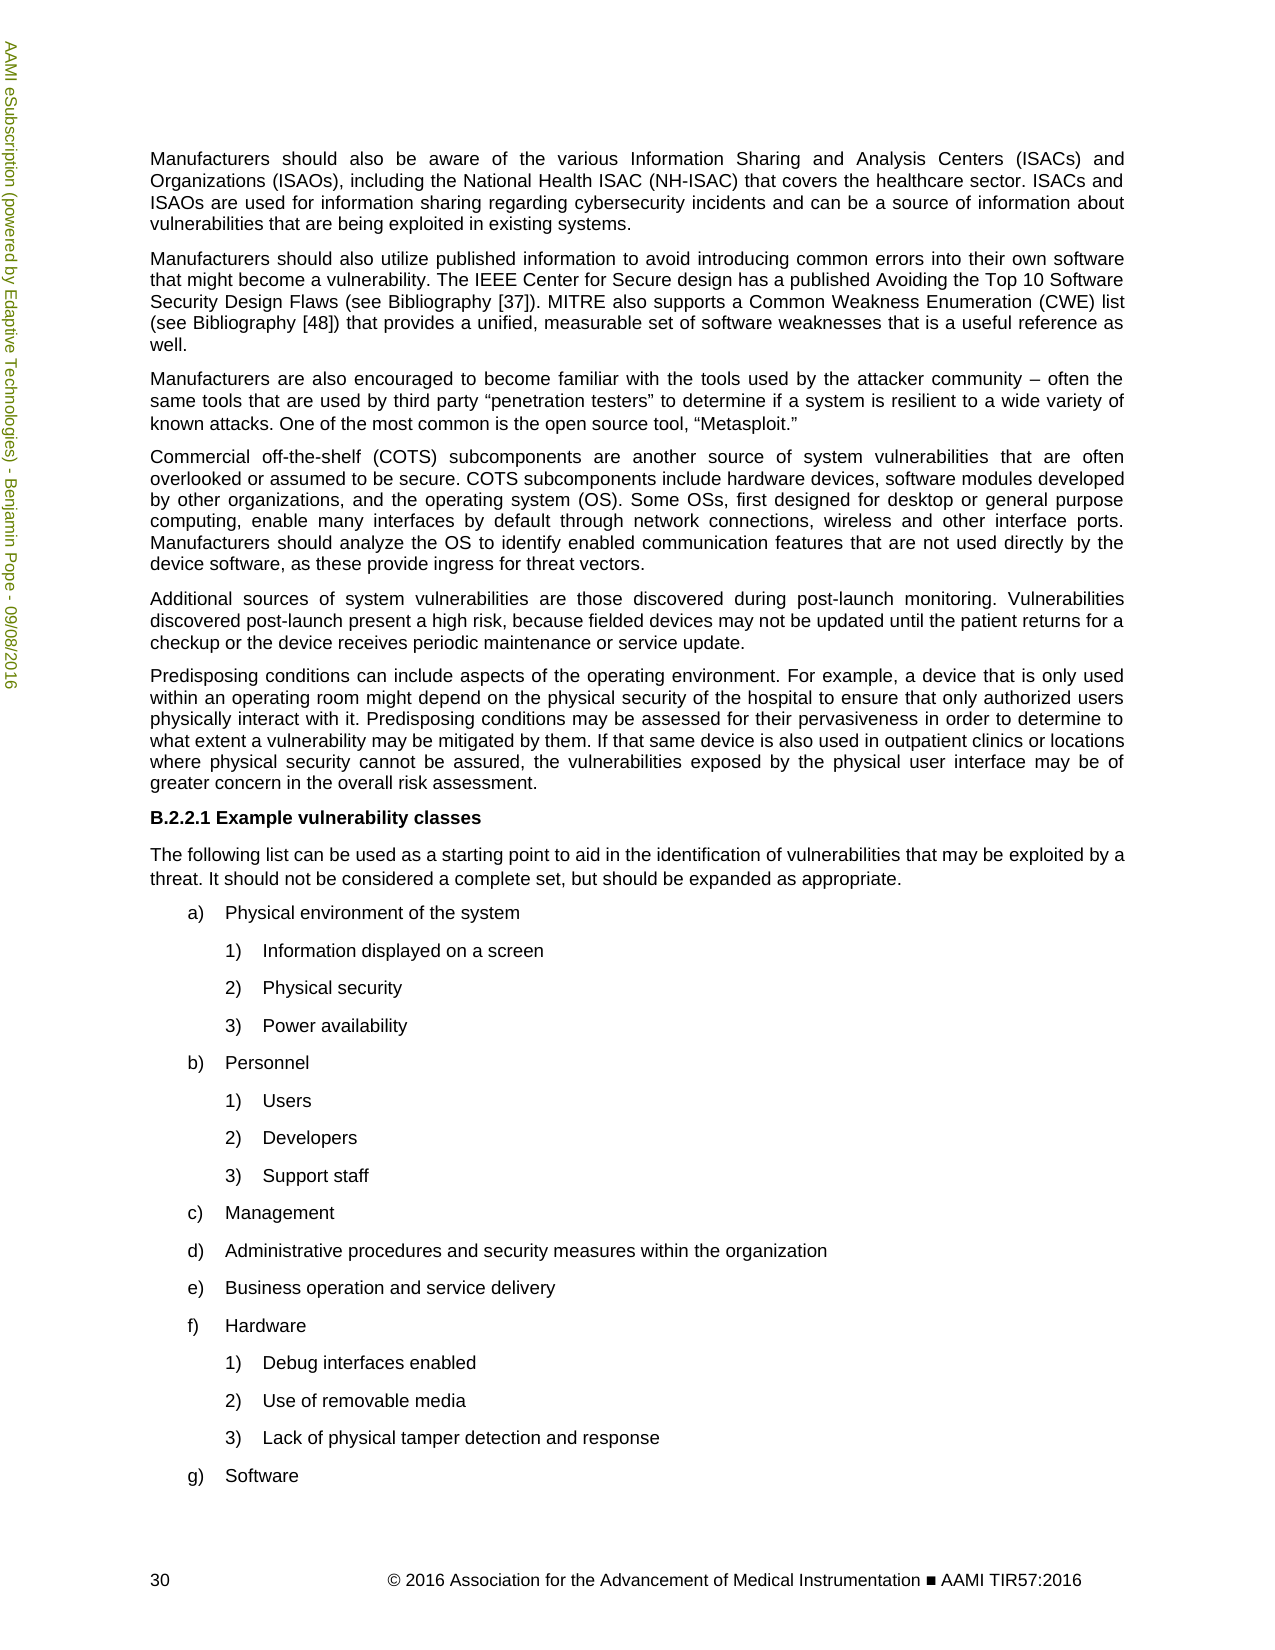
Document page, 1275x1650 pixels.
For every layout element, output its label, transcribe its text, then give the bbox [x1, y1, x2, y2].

list Business operation and service delivery [187, 1277, 1125, 1298]
list Developers [225, 1127, 1125, 1148]
text Additional sources of system vulnerabilities are those discovered during post-launch monitoring. Vulnerabilities discovered post-launch present a high risk, because fielded devices may not be updated until the patient returns for a checkup or the device receives periodic maintenance or service update. [150, 587, 1125, 653]
text Manufacturers should also be aware of the various Information Sharing and Analysis Centers (ISACs) and Organizations (ISAOs), including the National Health ISAC (NH-ISAC) that covers the healthcare sector. ISACs and ISAOs are used for information sharing regarding cybersecurity incidents and can be a source of information about vulnerabilities that are being exploited in existing systems. [150, 148, 1125, 235]
list Personnel [187, 1052, 1125, 1073]
text Manufacturers should also utilize published information to avoid introducing common errors into their own software that might become a vulnerability. The IEEE Center for Secure design has a published Avoiding the Top 10 Software Security Design Flaws (see Bibliography [37]). MITRE also supports a Common Weakness Enumeration (CWE) list (see Bibliography [48]) that provides a unified, measurable set of software weaknesses that is a useful reference as well. [150, 247, 1125, 355]
list Users [225, 1089, 1125, 1111]
text Predisposing conditions can include aspects of the operating environment. For example, a device that is only used within an operating room might depend on the physical security of the hospital to ensure that only authorized users physically interact with it. Predisposing conditions may be assessed for their pervasiveness in order to determine to what extent a vulnerability may be mitigated by them. If that same device is also used in outpatient clinics or locations where physical security cannot be assured, the vulnerabilities exposed by the physical user interface may be of greater concern in the overall risk assessment. [150, 666, 1125, 794]
text B.2.2.1 Example vulnerability classes [150, 806, 1125, 828]
list Physical environment of the system [187, 902, 1125, 923]
text The following list can be used as a starting point to aid in the identification of vulnerabilities that may be exploited by a threat. It should not be considered a complete set, but should be expanded as appropriate. [150, 844, 1125, 889]
list Lack of physical tamper detection and response [225, 1427, 1125, 1448]
list Software [187, 1464, 1125, 1486]
list Administrative procedures and security measures within the organization [187, 1239, 1125, 1261]
list Hardware [187, 1314, 1125, 1336]
list Use of removable media [225, 1389, 1125, 1411]
list Information displayed on a screen [225, 939, 1125, 961]
list Management [187, 1202, 1125, 1223]
list Power availability [225, 1014, 1125, 1036]
text Manufacturers are also encouraged to become familiar with the tools used by the attacker community – often the same tools that are used by third party “penetration testers” to determine if a system is resilient to a wide variety of known attacks. One of the most common is the open source tool, “Metasploit.” [150, 368, 1125, 434]
text Commercial off-the-shelf (COTS) subcomponents are another source of system vulnerabilities that are often overlooked or assumed to be secure. COTS subcomponents include hardware devices, software modules developed by other organizations, and the operating system (OS). Some OSs, first designed for desktop or general purpose computing, enable many interfaces by default through network connections, wireless and other interface ports. Manufacturers should analyze the OS to identify enabled communication features that are not used directly by the device software, as these provide ingress for threat vectors. [150, 446, 1125, 574]
list Support staff [225, 1164, 1125, 1186]
table_header AAMI eSubscription (powered by Edaptive Technologies) - Benjamin Pope - 09/08/2016 [2, 42, 21, 689]
list Debug interfaces enabled [225, 1352, 1125, 1373]
text 30 © 2016 Association for the Advancement of Medical Instrumentation ■ AAMI TIR57:2016 [150, 1569, 1125, 1590]
list Physical security [225, 977, 1125, 998]
